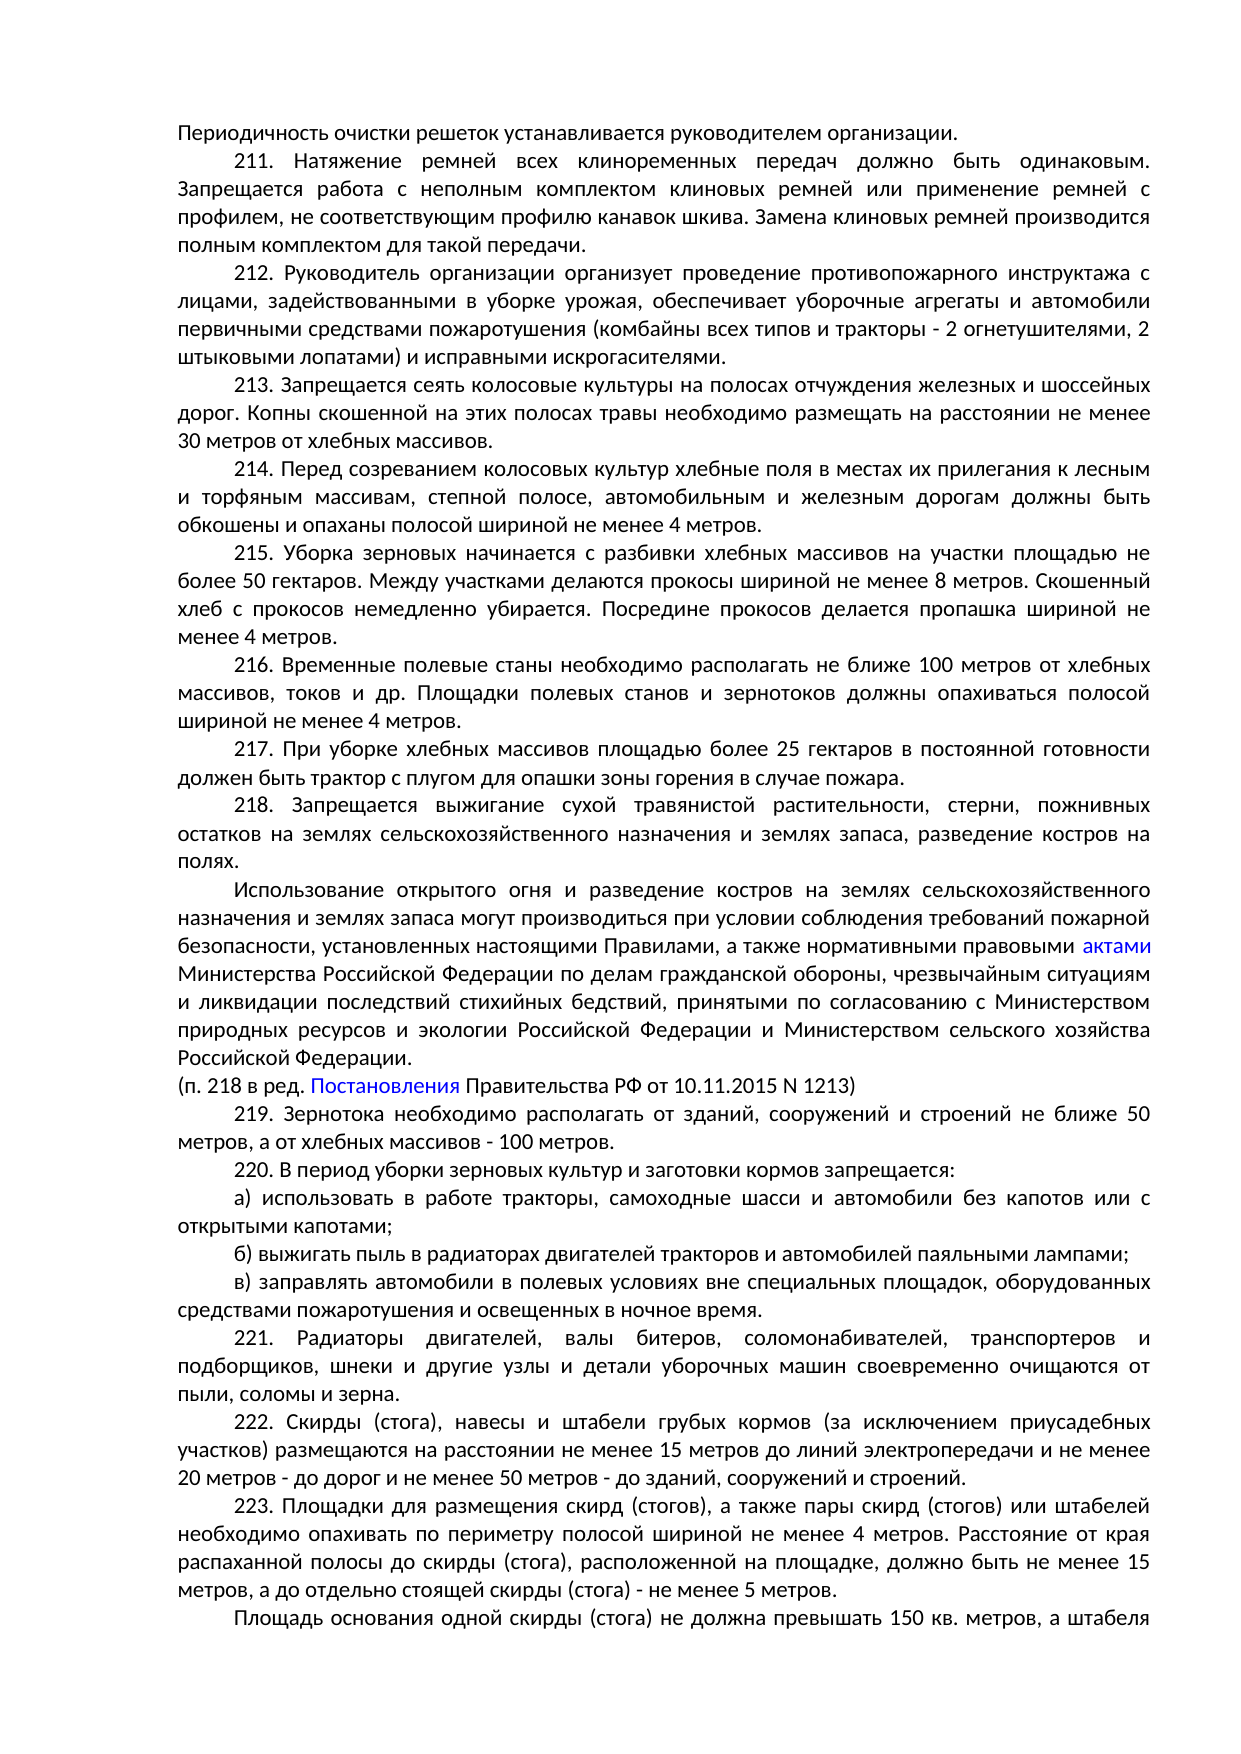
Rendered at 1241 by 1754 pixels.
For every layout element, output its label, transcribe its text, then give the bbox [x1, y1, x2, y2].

text 213. Запрещается сеять колосовые культуры на полосах отчуждения железных и шоссейных дорог. Копны скошенной на этих полосах травы необходимо размещать на расстоянии не менее 30 метров от хлебных массивов. [177, 370, 1152, 454]
text (п. 218 в ред. Постановления Правительства РФ от 10.11.2015 N 1213) [177, 1071, 1152, 1099]
text в) заправлять автомобили в полевых условиях вне специальных площадок, оборудованных средствами пожаротушения и освещенных в ночное время. [177, 1267, 1152, 1323]
text 211. Натяжение ремней всех клиноременных передач должно быть одинаковым. Запрещается работа с неполным комплектом клиновых ремней или применение ремней с профилем, не соответствующим профилю канавок шкива. Замена клиновых ремней производится полным комплектом для такой передачи. [177, 146, 1152, 258]
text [177, 118, 1152, 146]
text 220. В период уборки зерновых культур и заготовки кормов запрещается: [177, 1155, 1152, 1183]
text 218. Запрещается выжигание сухой травянистой растительности, стерни, пожнивных остатков на землях сельскохозяйственного назначения и землях запаса, разведение костров на полях. [177, 791, 1152, 875]
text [177, 1603, 1152, 1631]
text Использование открытого огня и разведение костров на землях сельскохозяйственного назначения и землях запаса могут производиться при условии соблюдения требований пожарной безопасности, установленных настоящими Правилами, а также нормативными правовыми актами Министерства Российской Федерации по делам гражданской обороны, чрезвычайным ситуациям и ликвидации последствий стихийных бедствий, принятыми по согласованию с Министерством природных ресурсов и экологии Российской Федерации и Министерством сельского хозяйства Российской Федерации. [177, 875, 1152, 1071]
text 212. Руководитель организации организует проведение противопожарного инструктажа с лицами, задействованными в уборке урожая, обеспечивает уборочные агрегаты и автомобили первичными средствами пожаротушения (комбайны всех типов и тракторы - 2 огнетушителями, 2 штыковыми лопатами) и исправными искрогасителями. [177, 258, 1152, 370]
text 216. Временные полевые станы необходимо располагать не ближе 100 метров от хлебных массивов, токов и др. Площадки полевых станов и зернотоков должны опахиваться полосой шириной не менее 4 метров. [177, 651, 1152, 734]
text 217. При уборке хлебных массивов площадью более 25 гектаров в постоянной готовности должен быть трактор с плугом для опашки зоны горения в случае пожара. [177, 734, 1152, 791]
text 215. Уборка зерновых начинается с разбивки хлебных массивов на участки площадью не более 50 гектаров. Между участками делаются прокосы шириной не менее 8 метров. Скошенный хлеб с прокосов немедленно убирается. Посредине прокосов делается пропашка шириной не менее 4 метров. [177, 538, 1152, 651]
text а) использовать в работе тракторы, самоходные шасси и автомобили без капотов или с открытыми капотами; [177, 1183, 1152, 1239]
text 222. Скирды (стога), навесы и штабели грубых кормов (за исключением приусадебных участков) размещаются на расстоянии не менее 15 метров до линий электропередачи и не менее 20 метров - до дорог и не менее 50 метров - до зданий, сооружений и строений. [177, 1407, 1152, 1491]
text 221. Радиаторы двигателей, валы битеров, соломонабивателей, транспортеров и подборщиков, шнеки и другие узлы и детали уборочных машин своевременно очищаются от пыли, соломы и зерна. [177, 1323, 1152, 1407]
text 214. Перед созреванием колосовых культур хлебные поля в местах их прилегания к лесным и торфяным массивам, степной полосе, автомобильным и железным дорогам должны быть обкошены и опаханы полосой шириной не менее 4 метров. [177, 454, 1152, 538]
text 219. Зернотока необходимо располагать от зданий, сооружений и строений не ближе 50 метров, а от хлебных массивов - 100 метров. [177, 1099, 1152, 1155]
text б) выжигать пыль в радиаторах двигателей тракторов и автомобилей паяльными лампами; [177, 1239, 1152, 1267]
text 223. Площадки для размещения скирд (стогов), а также пары скирд (стогов) или штабелей необходимо опахивать по периметру полосой шириной не менее 4 метров. Расстояние от края распаханной полосы до скирды (стога), расположенной на площадке, должно быть не менее 15 метров, а до отдельно стоящей скирды (стога) - не менее 5 метров. [177, 1491, 1152, 1603]
